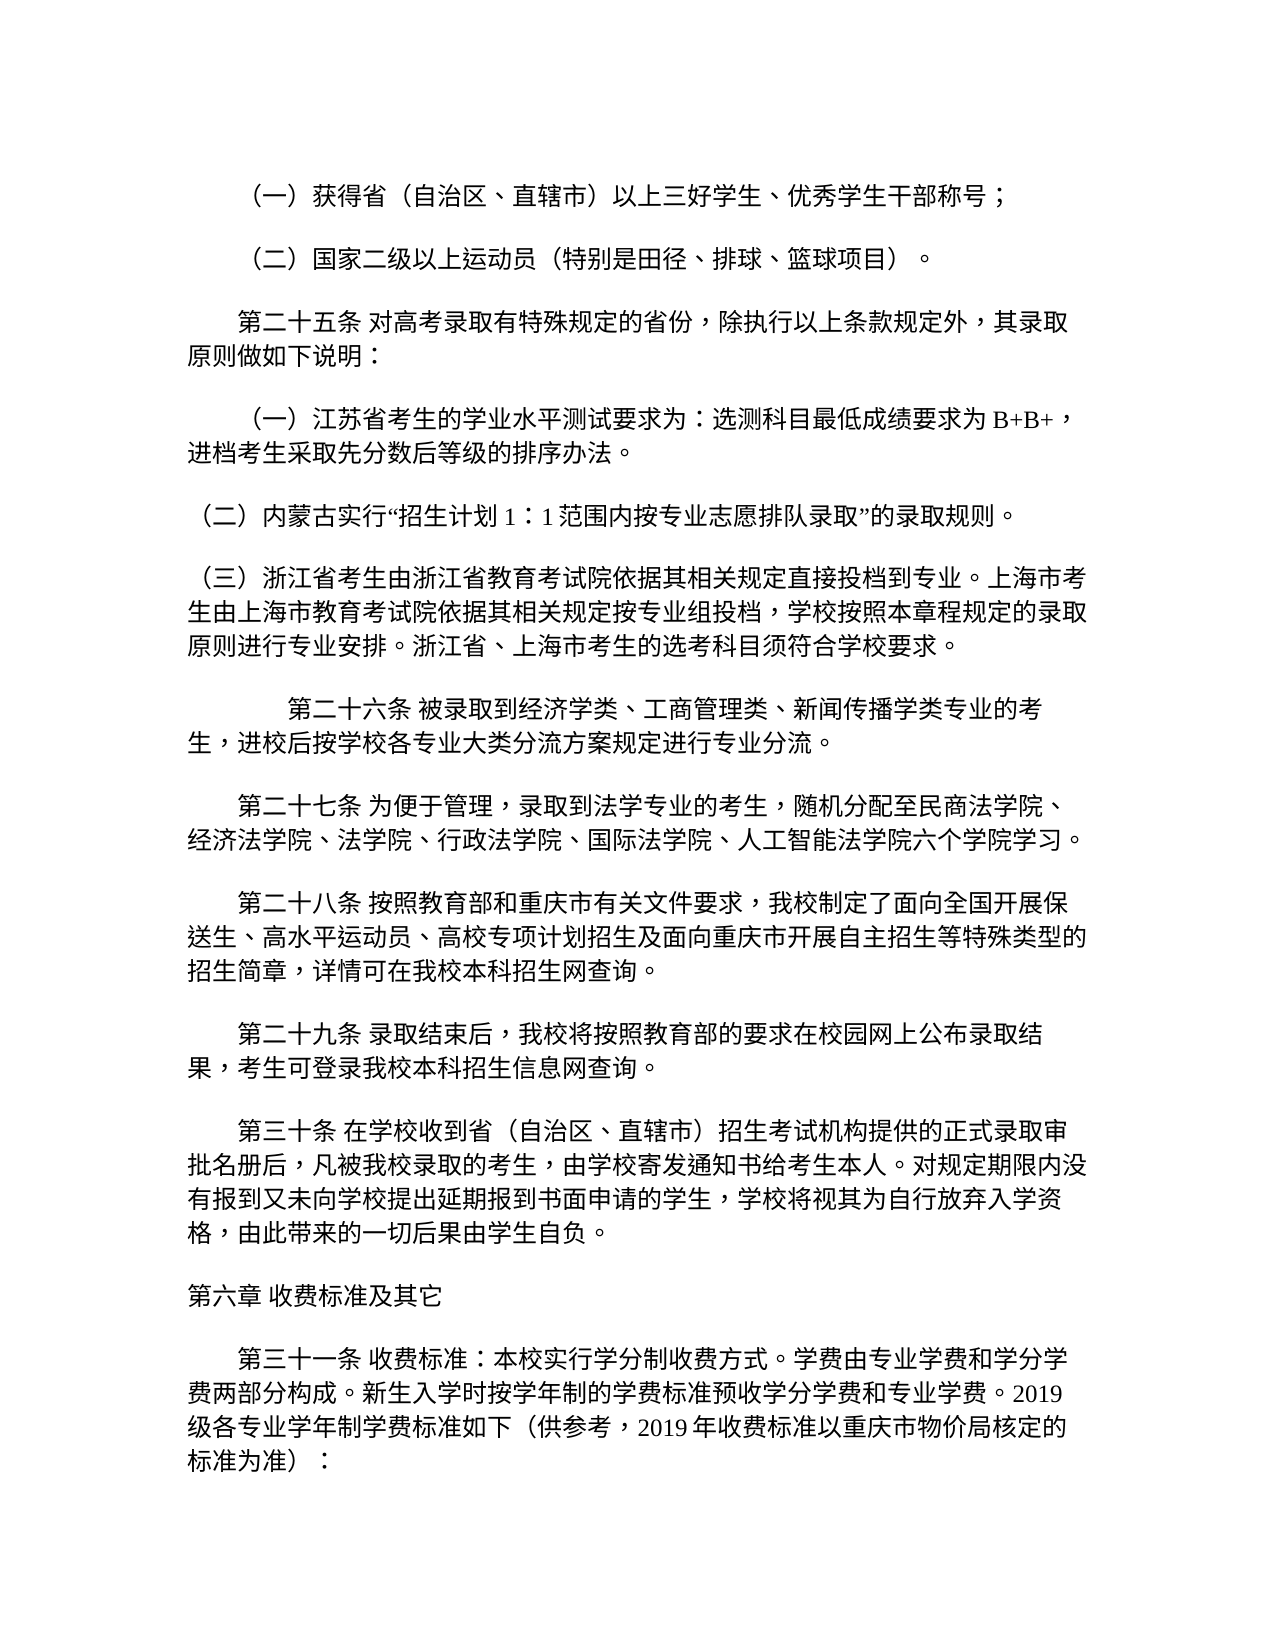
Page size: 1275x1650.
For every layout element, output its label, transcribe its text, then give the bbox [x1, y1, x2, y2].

text 第三十一条 收费标准：本校实行学分制收费方式。学费由专业学费和学分学费两部分构成。新生入学时按学年制的学费标准预收学分学费和专业学费。2019级各专业学年制学费标准如下（供参考，2019年收费标准以重庆市物价局核定的标准为准）： [187, 1341, 1087, 1477]
text 第二十七条 为便于管理，录取到法学专业的考生，随机分配至民商法学院、经济法学院、法学院、行政法学院、国际法学院、人工智能法学院六个学院学习。 [187, 789, 1087, 857]
text 第二十六条 被录取到经济学类、工商管理类、新闻传播学类专业的考生，进校后按学校各专业大类分流方案规定进行专业分流。 [187, 692, 1087, 760]
text 第二十八条 按照教育部和重庆市有关文件要求，我校制定了面向全国开展保送生、高水平运动员、高校专项计划招生及面向重庆市开展自主招生等特殊类型的招生简章，详情可在我校本科招生网查询。 [187, 886, 1087, 988]
text 第二十五条 对高考录取有特殊规定的省份，除执行以上条款规定外，其录取原则做如下说明： [187, 304, 1087, 372]
text 第二十九条 录取结束后，我校将按照教育部的要求在校园网上公布录取结果，考生可登录我校本科招生信息网查询。 [187, 1017, 1087, 1085]
text （二）内蒙古实行“招生计划1：1范围内按专业志愿排队录取”的录取规则。 [187, 498, 1087, 532]
text （三）浙江省考生由浙江省教育考试院依据其相关规定直接投档到专业。上海市考生由上海市教育考试院依据其相关规定按专业组投档，学校按照本章程规定的录取原则进行专业安排。浙江省、上海市考生的选考科目须符合学校要求。 [187, 561, 1087, 663]
text 第三十条 在学校收到省（自治区、直辖市）招生考试机构提供的正式录取审批名册后，凡被我校录取的考生，由学校寄发通知书给考生本人。对规定期限内没有报到又未向学校提出延期报到书面申请的学生，学校将视其为自行放弃入学资格，由此带来的一切后果由学生自负。 [187, 1113, 1087, 1250]
text （一）江苏省考生的学业水平测试要求为：选测科目最低成绩要求为B+B+，进档考生采取先分数后等级的排序办法。 [187, 401, 1087, 469]
text 第六章 收费标准及其它 [187, 1278, 1087, 1312]
text （二）国家二级以上运动员（特别是田径、排球、篮球项目）。 [187, 242, 1087, 276]
text （一）获得省（自治区、直辖市）以上三好学生、优秀学生干部称号； [187, 179, 1087, 213]
